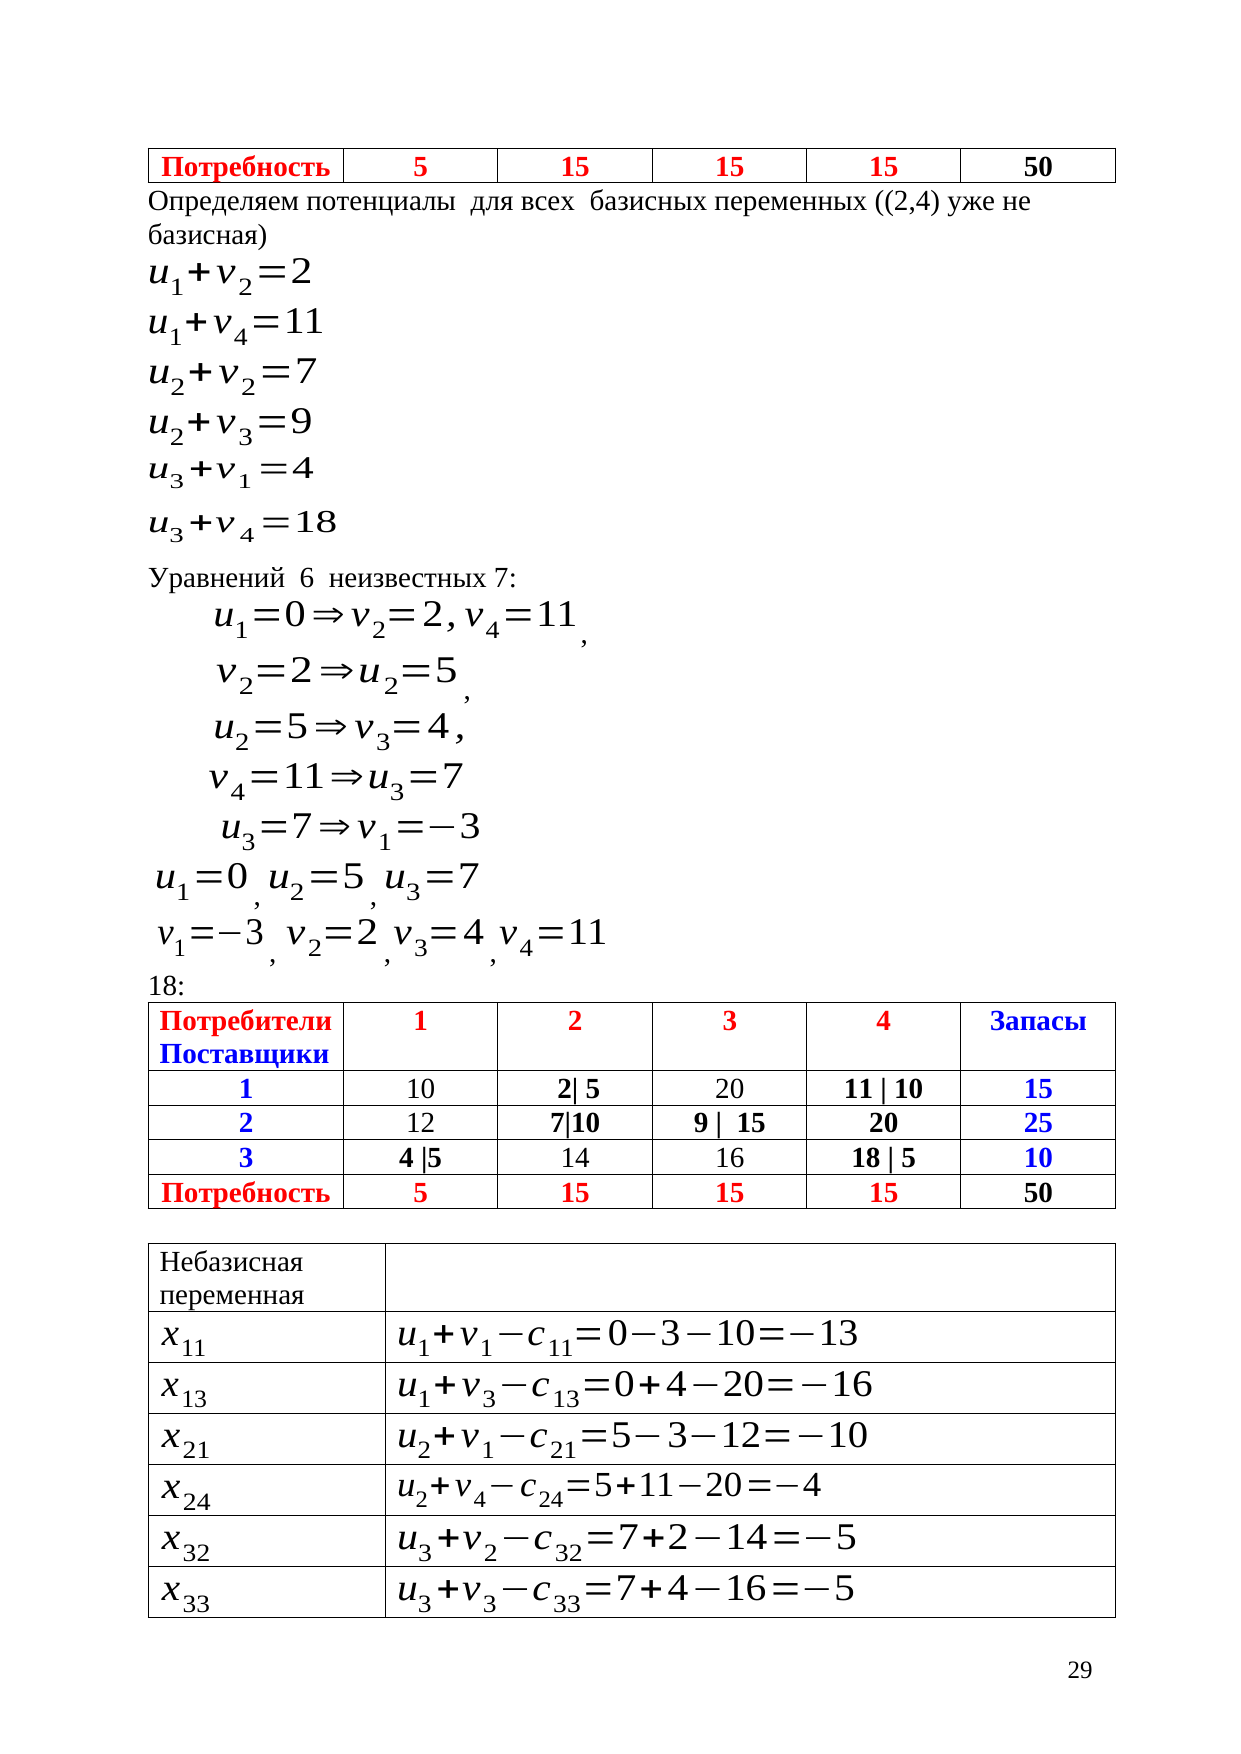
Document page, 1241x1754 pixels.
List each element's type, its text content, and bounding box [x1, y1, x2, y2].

table_header 4 [807, 1003, 960, 1070]
text , [148, 593, 1093, 649]
table_cell [149, 1567, 385, 1617]
table_cell 20 [807, 1106, 960, 1139]
table_header 3 [653, 1003, 806, 1070]
table_cell 15 [498, 1175, 652, 1208]
table_cell 15 [653, 1175, 806, 1208]
table_cell [149, 1363, 385, 1413]
table_header Небазисная переменная [149, 1244, 385, 1311]
text Определяем потенциалы для всех базисных переменных ((2,4) уже не базисная) [148, 183, 1093, 250]
table_cell Потребность [149, 1175, 343, 1208]
table_cell 10 [961, 1140, 1115, 1174]
table_cell [149, 1414, 385, 1464]
table_cell 12 [344, 1106, 497, 1139]
table_cell 3 [149, 1140, 343, 1174]
table_cell 15 [807, 149, 960, 182]
table_cell 18 | 5 [807, 1140, 960, 1174]
text Уравнений 6 неизвестных 7: [148, 560, 1093, 593]
table_cell 2| 5 [498, 1071, 652, 1104]
table_cell 50 [961, 149, 1115, 182]
text 18: [148, 968, 1093, 1002]
table_cell 15 [653, 149, 806, 182]
table_cell 15 [807, 1175, 960, 1208]
table_cell 20 [653, 1071, 806, 1104]
table_cell 1 [149, 1071, 343, 1104]
table_cell 15 [961, 1071, 1115, 1104]
table_cell 16 [653, 1140, 806, 1174]
table_cell 25 [961, 1106, 1115, 1139]
table_cell [386, 1567, 1115, 1617]
text , [148, 649, 1093, 706]
table_cell 4 |5 [344, 1140, 497, 1174]
table_cell [386, 1516, 1115, 1566]
table_header 2 [498, 1003, 652, 1070]
table_cell [386, 1363, 1115, 1413]
table_cell [386, 1414, 1115, 1464]
table_header Потребители Поставщики [149, 1003, 343, 1070]
table_cell 15 [498, 149, 652, 182]
table_cell 7|10 [498, 1106, 652, 1139]
text , ,, [148, 912, 1093, 968]
table_cell [149, 1312, 385, 1362]
table_cell 2 [149, 1106, 343, 1139]
table_cell Потребность [149, 149, 343, 182]
table_cell [386, 1465, 1115, 1515]
table_cell 14 [498, 1140, 652, 1174]
table_header Запасы [961, 1003, 1115, 1070]
table_cell 9 | 15 [653, 1106, 806, 1139]
table_cell 10 [344, 1071, 497, 1104]
table_cell 50 [961, 1175, 1115, 1208]
table_cell [386, 1312, 1115, 1362]
table_cell [149, 1465, 385, 1515]
table_cell [149, 1516, 385, 1566]
table_header 1 [344, 1003, 497, 1070]
table_cell 5 [344, 149, 497, 182]
text , , [148, 856, 1093, 912]
table_cell 11 | 10 [807, 1071, 960, 1104]
table_header [386, 1244, 1115, 1311]
table_cell 5 [344, 1175, 497, 1208]
